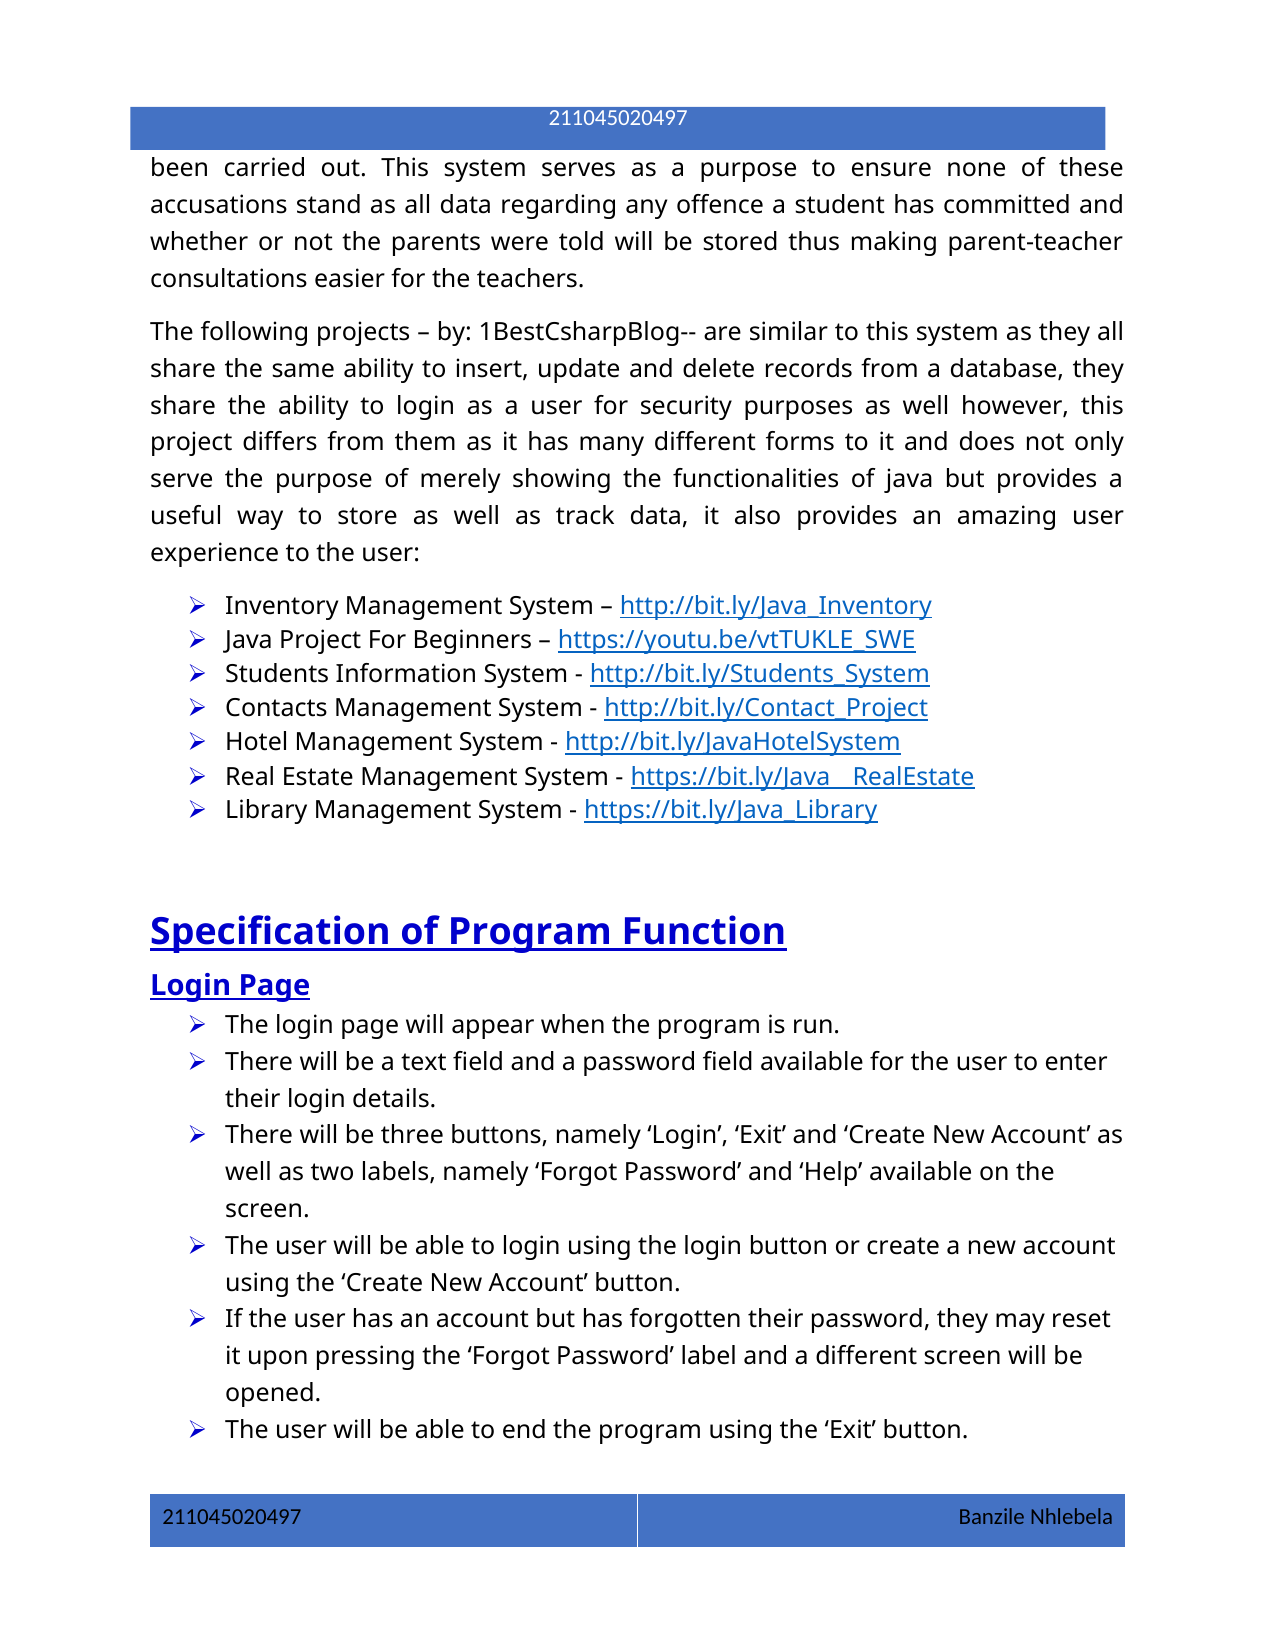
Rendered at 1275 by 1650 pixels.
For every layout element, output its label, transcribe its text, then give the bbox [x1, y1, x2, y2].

list The user will be able to login using the login button or create a new account using the ‘Create New Account’ button. [187, 1227, 1125, 1298]
subtitle Login Page [150, 964, 1125, 1004]
list The user will be able to end the program using the ‘Exit’ button. [187, 1411, 1125, 1445]
list If the user has an account but has forgotten their password, they may reset it upon pressing the ‘Forgot Password’ label and a different screen will be opened. [187, 1301, 1125, 1408]
list Students Information System - http://bit.ly/Students_System [187, 656, 1125, 690]
list The login page will appear when the program is run. [187, 1007, 1125, 1041]
list Inventory Management System – http://bit.ly/Java_Inventory [187, 588, 1125, 622]
list Hotel Management System - http://bit.ly/JavaHotelSystem [187, 724, 1125, 758]
list Java Project For Beginners – https://youtu.be/vtTUKLE_SWE [187, 622, 1125, 656]
list There will be three buttons, namely ‘Login’, ‘Exit’ and ‘Create New Account’ as well as two labels, namely ‘Forgot Password’ and ‘Help’ available on the screen. [187, 1117, 1125, 1225]
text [150, 150, 1125, 294]
text The following projects – by: 1BestCsharpBlog-- are similar to this system as they all share the same ability to insert, update and delete records from a database, they share the ability to login as a user for security purposes as well however, this project differs from them as it has many different forms to it and does not only serve the purpose of merely showing the functionalities of java but provides a useful way to store as well as track data, it also provides an amazing user experience to the user: [150, 314, 1125, 568]
list Real Estate Management System - https://bit.ly/Java__RealEstate [187, 758, 1125, 792]
list There will be a text field and a password field available for the user to enter their login details. [187, 1043, 1125, 1114]
list Contacts Management System - http://bit.ly/Contact_Project [187, 690, 1125, 724]
list Library Management System - https://bit.ly/Java_Library [187, 792, 1125, 826]
subtitle Specification of Program Function [150, 905, 1125, 956]
